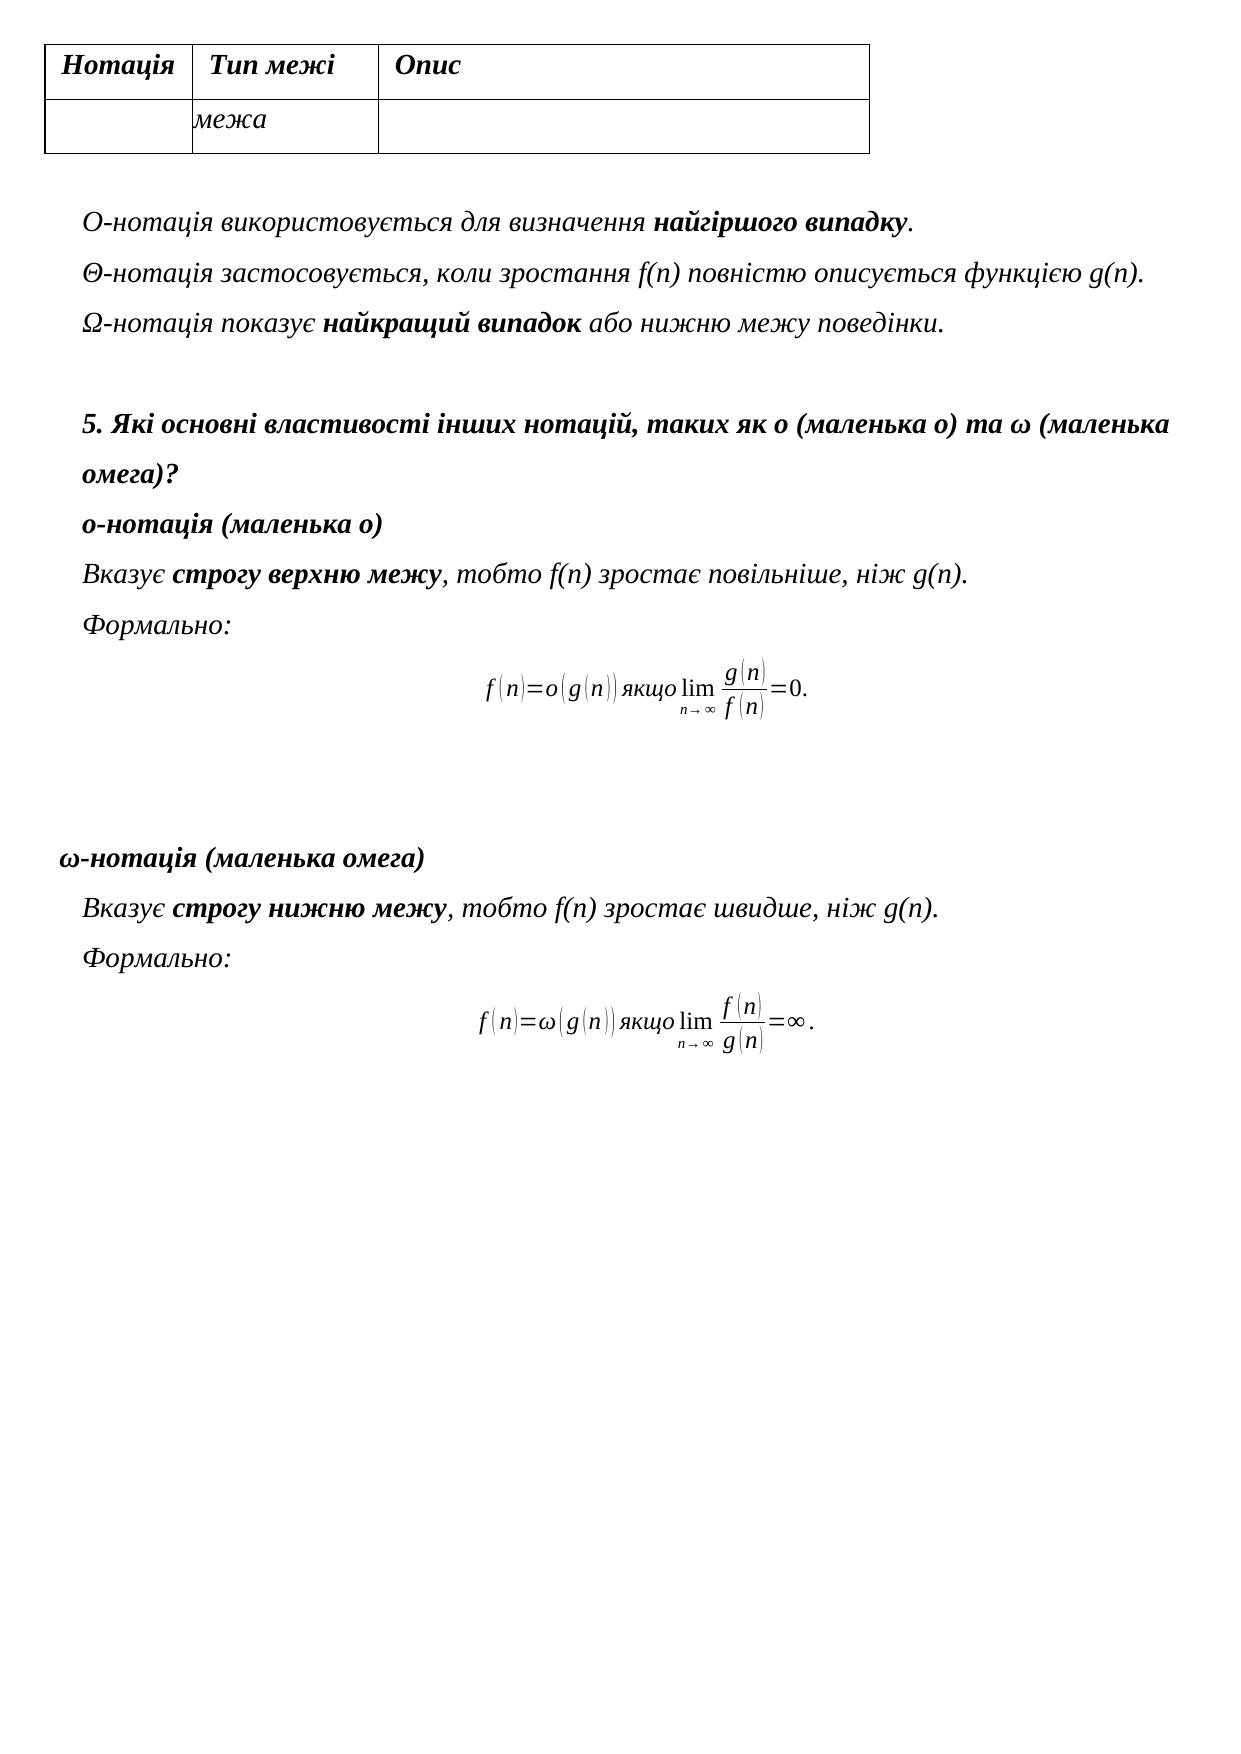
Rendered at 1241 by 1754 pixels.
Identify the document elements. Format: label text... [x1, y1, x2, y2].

text 5. Які основні властивості інших нотацій, таких як o (маленька о) та ω (маленька омега)? [82, 406, 1211, 489]
text Θ-нотація застосовується, коли зростання f(n) повністю описується функцією g(n). [82, 255, 1211, 288]
text Формально: [82, 607, 1211, 641]
text ω-нотація (маленька омега) [44, 840, 1211, 873]
text Ω-нотація показує найкращий випадок або нижню межу поведінки. [82, 305, 1211, 339]
table_header Опис [379, 45, 869, 99]
text Вказує строгу верхню межу, тобто f(n) зростає повільніше, ніж g(n). [82, 557, 1211, 590]
text Вказує строгу нижню межу, тобто f(n) зростає швидше, ніж g(n). [82, 890, 1211, 923]
table_header Нотація [46, 45, 192, 99]
table_cell Ω [46, 100, 192, 153]
text Формально: [82, 940, 1211, 974]
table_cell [379, 100, 869, 153]
table_header Тип межі [193, 45, 378, 99]
text o-нотація (маленька о) [82, 506, 1211, 540]
text O-нотація використовується для визначення найгіршого випадку. [82, 204, 1211, 238]
table_cell Нижня межа [193, 100, 378, 153]
